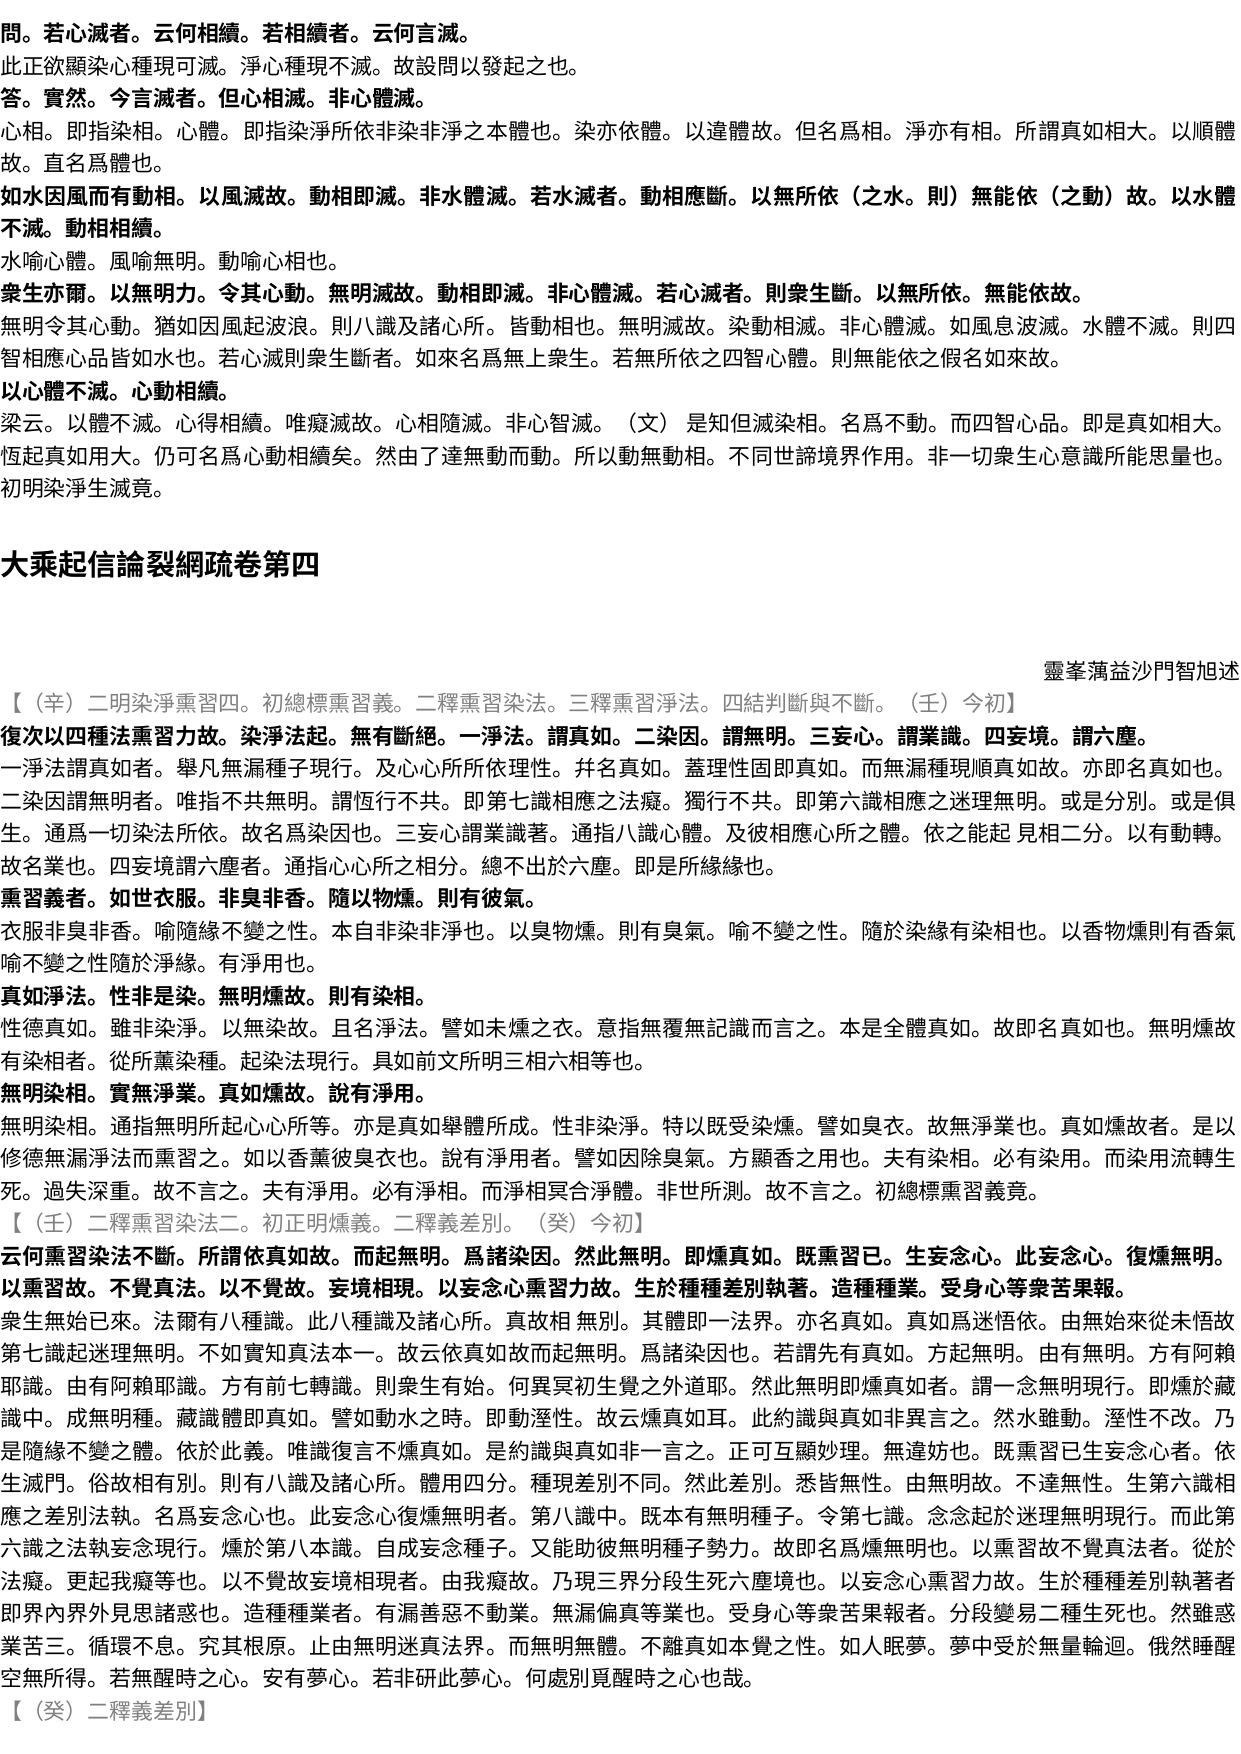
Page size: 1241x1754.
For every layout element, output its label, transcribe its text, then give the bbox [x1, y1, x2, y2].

subtitle 衆生亦爾。以無明力。令其心動。無明滅故。動相即滅。非心體滅。若心滅者。則衆生斷。以無所依。無能依故。 [0, 276, 1240, 308]
subtitle 真如淨法。性非是染。無明燻故。則有染相。 [0, 978, 1240, 1011]
subtitle 無明染相。實無淨業。真如燻故。說有淨用。 [0, 1076, 1240, 1108]
subtitle 云何熏習染法不斷。所謂依真如故。而起無明。爲諸染因。然此無明。即燻真如。既熏習已。生妄念心。此妄念心。復燻無明。以熏習故。不覺真法。以不覺故。妄境相現。以妄念心熏習力故。生於種種差別執著。造種種業。受身心等衆苦果報。 [0, 1238, 1240, 1303]
text 水喻心體。風喻無明。動喻心相也。 [0, 243, 1240, 276]
text 【（壬）二釋熏習染法二。初正明燻義。二釋義差別。（癸）今初】 [0, 1206, 1240, 1238]
text 【（癸）二釋義差別】 [0, 1693, 1240, 1726]
text 衆生無始已來。法爾有八種識。此八種識及諸心所。真故相 無別。其體即一法界。亦名真如。真如爲迷悟依。由無始來從未悟故。第七識起迷理無明。不如實知真法本一。故云依真如故而起無明。爲諸染因也。若謂先有真如。方起無明。由有無明。方有阿賴耶識。由有阿賴耶識。方有前七轉識。則衆生有始。何異冥初生覺之外道耶。然此無明即燻真如者。謂一念無明現行。即燻於藏識中。成無明種。藏識體即真如。譬如動水之時。即動溼性。故云燻真如耳。此約識與真如非異言之。然水雖動。溼性不改。乃是隨緣不變之體。依於此義。唯識復言不燻真如。是約識與真如非一言之。正可互顯妙理。無違妨也。既熏習已生妄念心者。依生滅門。俗故相有別。則有八識及諸心所。體用四分。種現差別不同。然此差別。悉皆無性。由無明故。不達無性。生第六識相應之差別法執。名爲妄念心也。此妄念心復燻無明者。第八識中。既本有無明種子。令第七識。念念起於迷理無明現行。而此第六識之法執妄念現行。燻於第八本識。自成妄念種子。又能助彼無明種子勢力。故即名爲燻無明也。以熏習故不覺真法者。從於法癡。更起我癡等也。以不覺故妄境相現者。由我癡故。乃現三界分段生死六塵境也。以妄念心熏習力故。生於種種差別執著者。即界內界外見思諸惑也。造種種業者。有漏善惡不動業。無漏偏真等業也。受身心等衆苦果報者。分段變易二種生死也。然雖惑業苦三。循環不息。究其根原。止由無明迷真法界。而無明無體。不離真如本覺之性。如人眠夢。夢中受於無量輪迴。俄然睡醒。空無所得。若無醒時之心。安有夢心。若非研此夢心。何處別覓醒時之心也哉。 [0, 1303, 1240, 1693]
subtitle 大乘起信論裂網疏卷第四 [0, 530, 1240, 595]
text 此正欲顯染心種現可滅。淨心種現不滅。故設問以發起之也。 [0, 48, 1240, 81]
subtitle 答。實然。今言滅者。但心相滅。非心體滅。 [0, 81, 1240, 113]
subtitle 問。若心滅者。云何相續。若相續者。云何言滅。 [0, 16, 1240, 48]
subtitle 復次以四種法熏習力故。染淨法起。無有斷絕。一淨法。謂真如。二染因。謂無明。三妄心。謂業識。四妄境。謂六塵。 [0, 718, 1240, 751]
text 梁云。以體不滅。心得相續。唯癡滅故。心相隨滅。非心智滅。（文） 是知但滅染相。名爲不動。而四智心品。即是真如相大。恆起真如用大。仍可名爲心動相續矣。然由了達無動而動。所以動無動相。不同世諦境界作用。非一切衆生心意識所能思量也。初明染淨生滅竟。 [0, 406, 1240, 503]
subtitle 如水因風而有動相。以風滅故。動相即滅。非水體滅。若水滅者。動相應斷。以無所依（之水。則）無能依（之動）故。以水體不滅。動相相續。 [0, 178, 1240, 243]
text 【（辛）二明染淨熏習四。初總標熏習義。二釋熏習染法。三釋熏習淨法。四結判斷與不斷。（壬）今初】 [0, 686, 1240, 718]
text 一淨法謂真如者。舉凡無漏種子現行。及心心所所依理性。幷名真如。蓋理性固即真如。而無漏種現順真如故。亦即名真如也。二染因謂無明者。唯指不共無明。謂恆行不共。即第七識相應之法癡。獨行不共。即第六識相應之迷理無明。或是分別。或是俱生。通爲一切染法所依。故名爲染因也。三妄心謂業識著。通指八識心體。及彼相應心所之體。依之能起 見相二分。以有動轉。故名業也。四妄境謂六塵者。通指心心所之相分。總不出於六塵。即是所緣緣也。 [0, 751, 1240, 881]
text 靈峯蕅益沙門智旭述 [0, 653, 1240, 686]
text 無明令其心動。猶如因風起波浪。則八識及諸心所。皆動相也。無明滅故。染動相滅。非心體滅。如風息波滅。水體不滅。則四智相應心品皆如水也。若心滅則衆生斷者。如來名爲無上衆生。若無所依之四智心體。則無能依之假名如來故。 [0, 308, 1240, 373]
subtitle 以心體不滅。心動相續。 [0, 373, 1240, 406]
text 性德真如。雖非染淨。以無染故。且名淨法。譬如未燻之衣。意指無覆無記識而言之。本是全體真如。故即名真如也。無明燻故有染相者。從所薰染種。起染法現行。具如前文所明三相六相等也。 [0, 1011, 1240, 1076]
text 心相。即指染相。心體。即指染淨所依非染非淨之本體也。染亦依體。以違體故。但名爲相。淨亦有相。所謂真如相大。以順體故。直名爲體也。 [0, 113, 1240, 178]
text 無明染相。通指無明所起心心所等。亦是真如舉體所成。性非染淨。特以既受染燻。譬如臭衣。故無淨業也。真如燻故者。是以修德無漏淨法而熏習之。如以香薰彼臭衣也。說有淨用者。譬如因除臭氣。方顯香之用也。夫有染相。必有染用。而染用流轉生死。過失深重。故不言之。夫有淨用。必有淨相。而淨相冥合淨體。非世所測。故不言之。初總標熏習義竟。 [0, 1108, 1240, 1206]
subtitle 熏習義者。如世衣服。非臭非香。隨以物燻。則有彼氣。 [0, 881, 1240, 913]
text 衣服非臭非香。喻隨緣不變之性。本自非染非淨也。以臭物燻。則有臭氣。喻不變之性。隨於染緣有染相也。以香物燻則有香氣。喻不變之性隨於淨緣。有淨用也。 [0, 913, 1240, 978]
